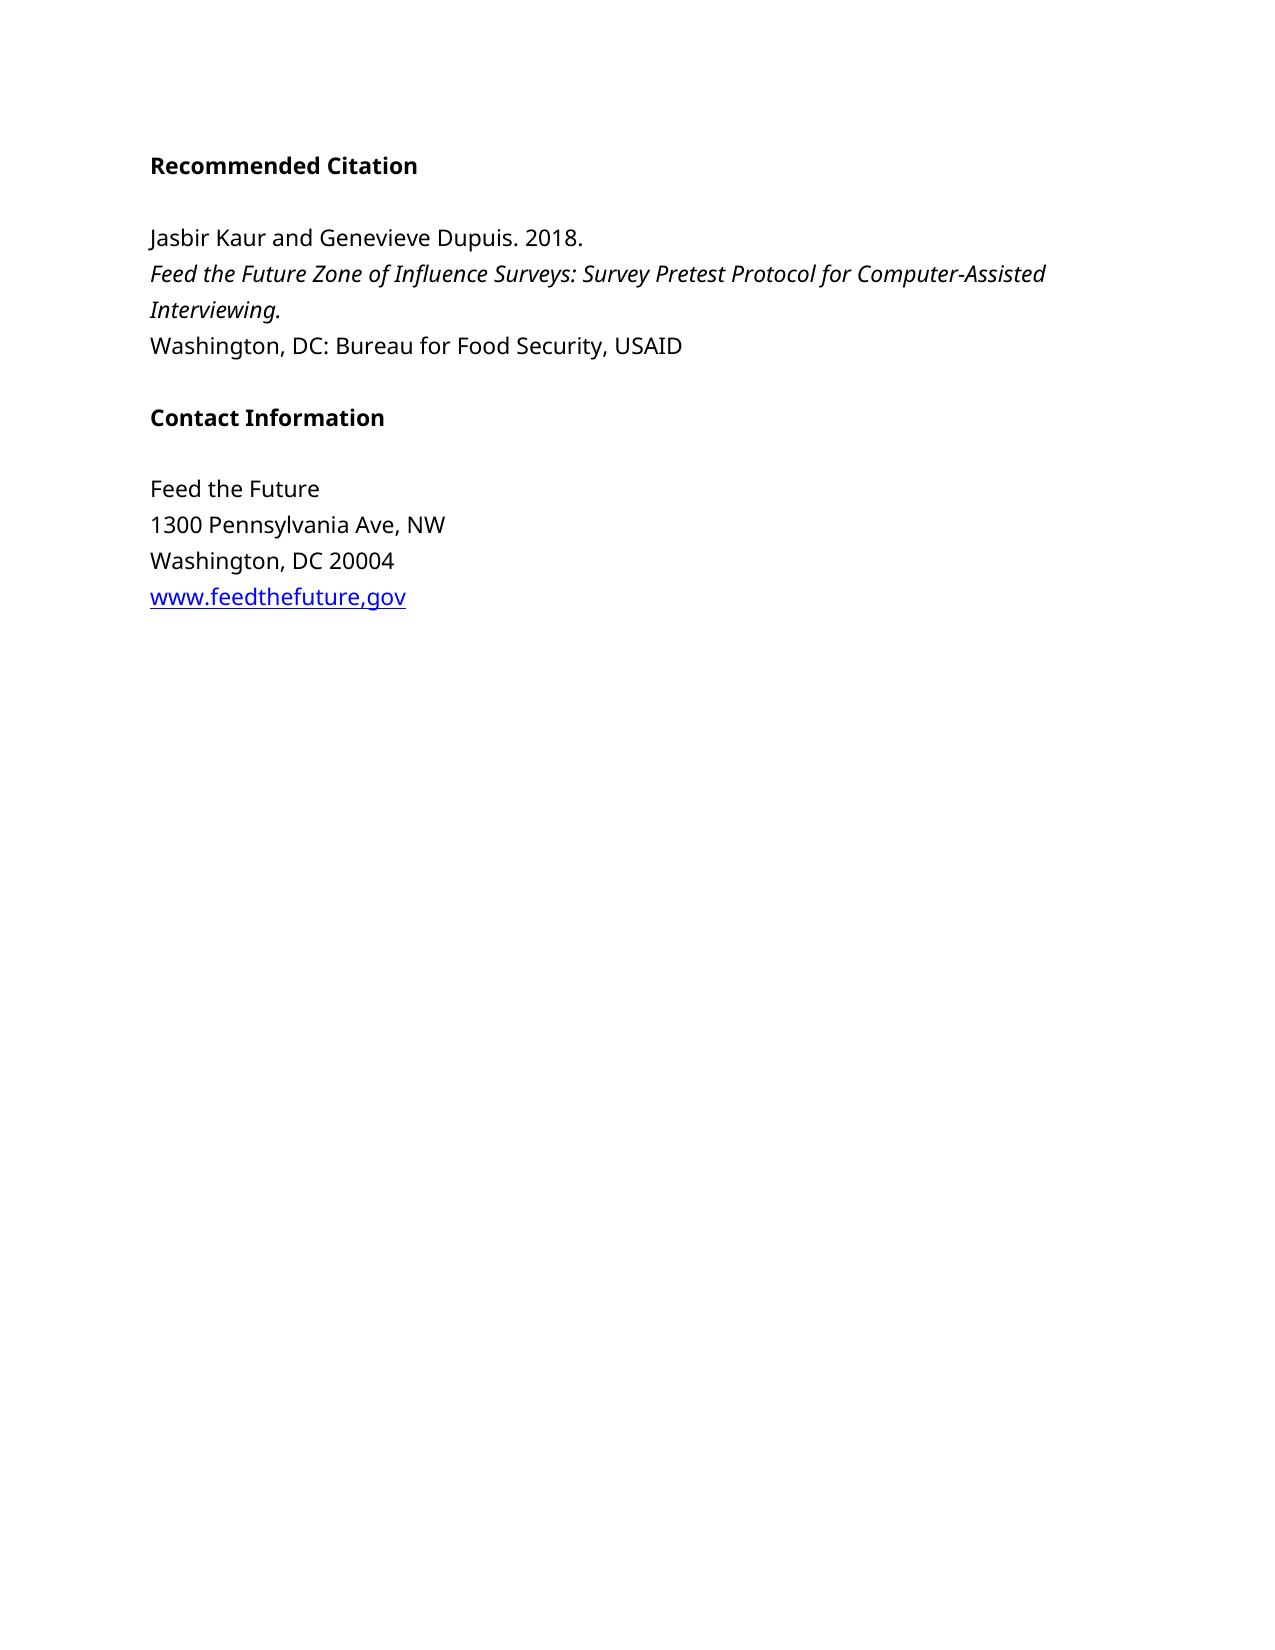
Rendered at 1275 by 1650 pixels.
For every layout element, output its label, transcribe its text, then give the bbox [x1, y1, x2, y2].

text Feed the Future Zone of Influence Surveys: Survey Pretest Protocol for Computer-Assisted Interviewing. [150, 258, 1125, 325]
text Recommended Citation [150, 150, 1125, 181]
text Feed the Future [150, 473, 1125, 505]
text Washington, DC 20004 [150, 545, 1125, 577]
text Contact Information [150, 402, 1125, 433]
text www.feedthefuture,gov [150, 581, 1125, 612]
text Jasbir Kaur and Genevieve Dupuis. 2018. [150, 222, 1125, 253]
text Washington, DC: Bureau for Food Security, USAID [150, 330, 1125, 361]
text 1300 Pennsylvania Ave, NW [150, 509, 1125, 541]
